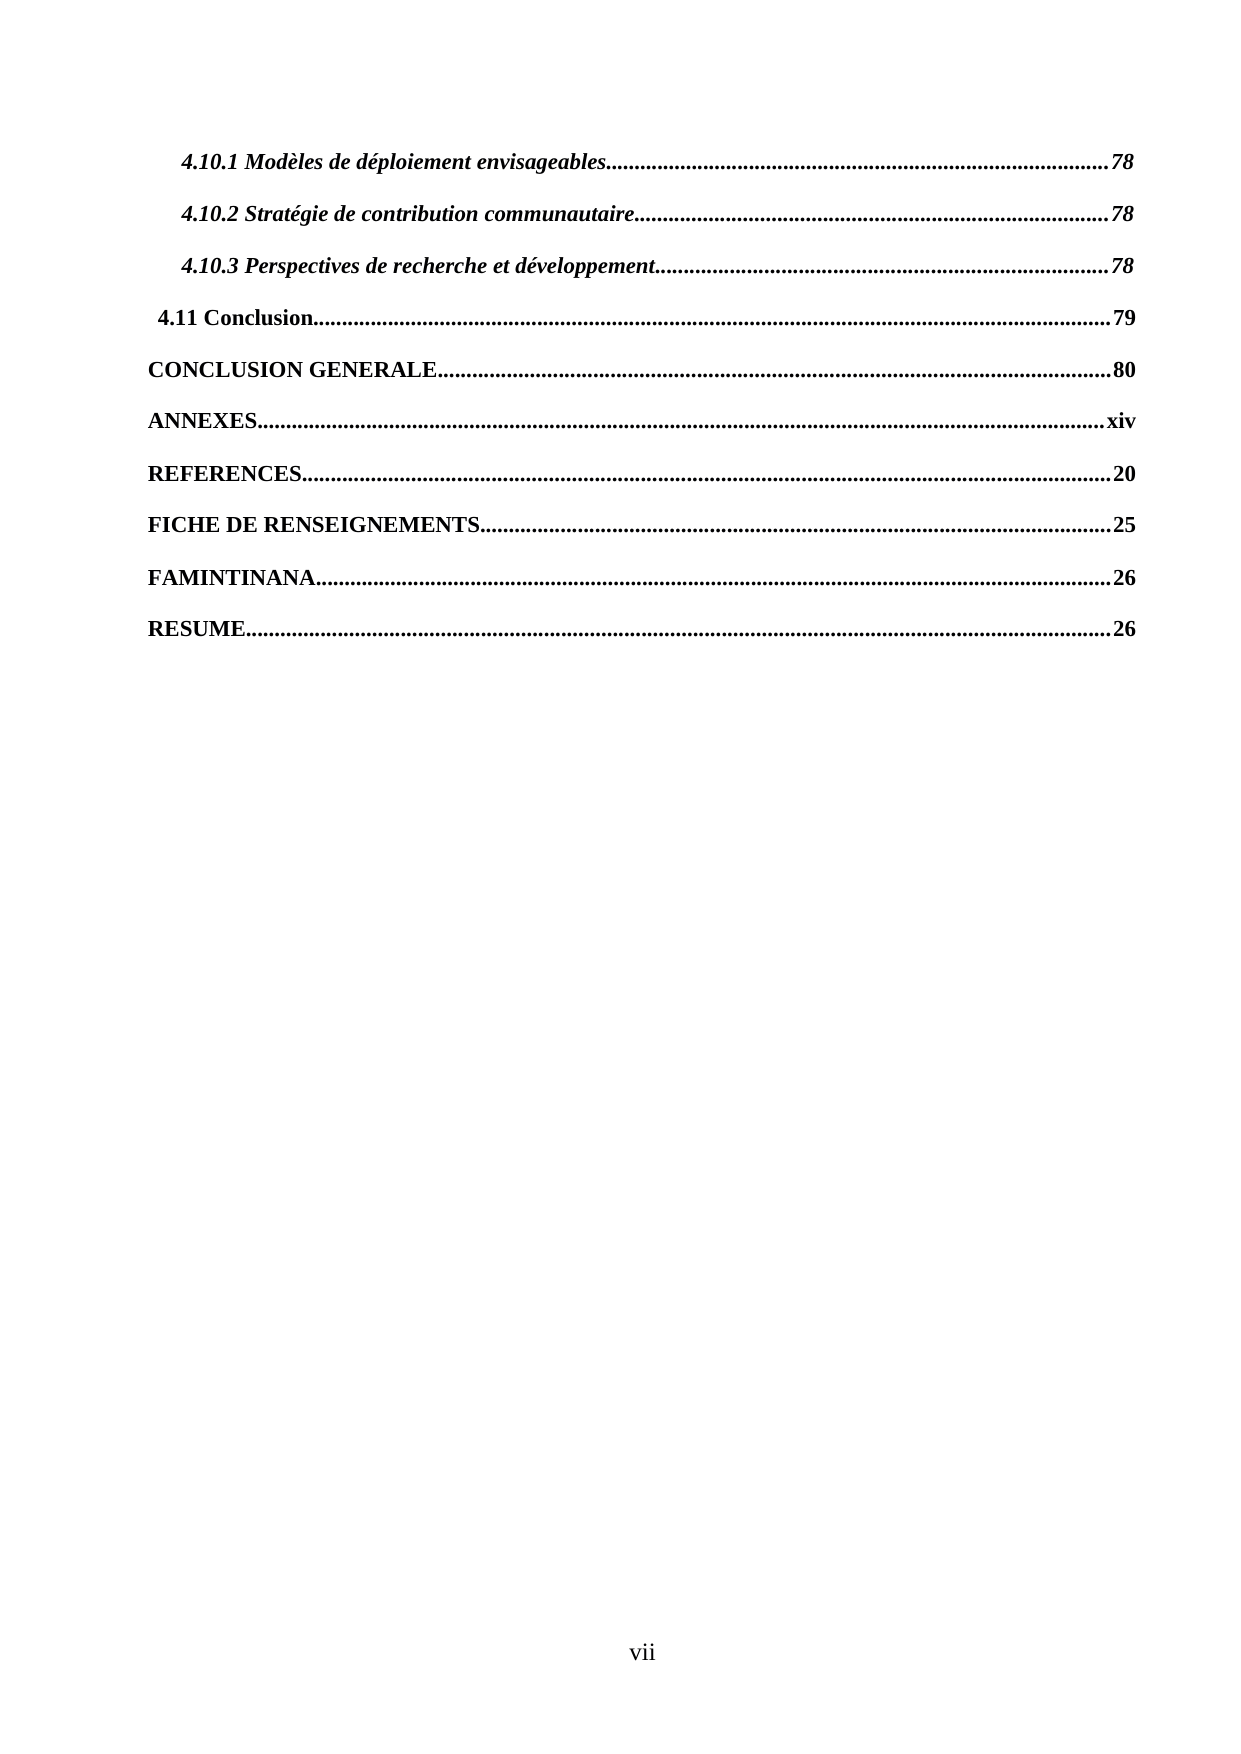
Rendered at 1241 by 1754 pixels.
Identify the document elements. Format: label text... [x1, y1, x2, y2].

text FICHE DE RENSEIGNEMENTS 25 [148, 512, 1137, 538]
text CONCLUSION GENERALE 80 [148, 356, 1137, 382]
text ANNEXES xiv [148, 408, 1137, 434]
text 4.10.1 Modèles de déploiement envisageables 78 [181, 148, 1137, 174]
text 4.11 Conclusion 79 [158, 304, 1137, 330]
text FAMINTINANA 26 [148, 563, 1137, 590]
text 4.10.2 Stratégie de contribution communautaire 78 [181, 200, 1137, 226]
text REFERENCES 20 [148, 459, 1137, 486]
text 4.10.3 Perspectives de recherche et développement 78 [181, 252, 1137, 278]
text RESUME 26 [148, 616, 1137, 642]
